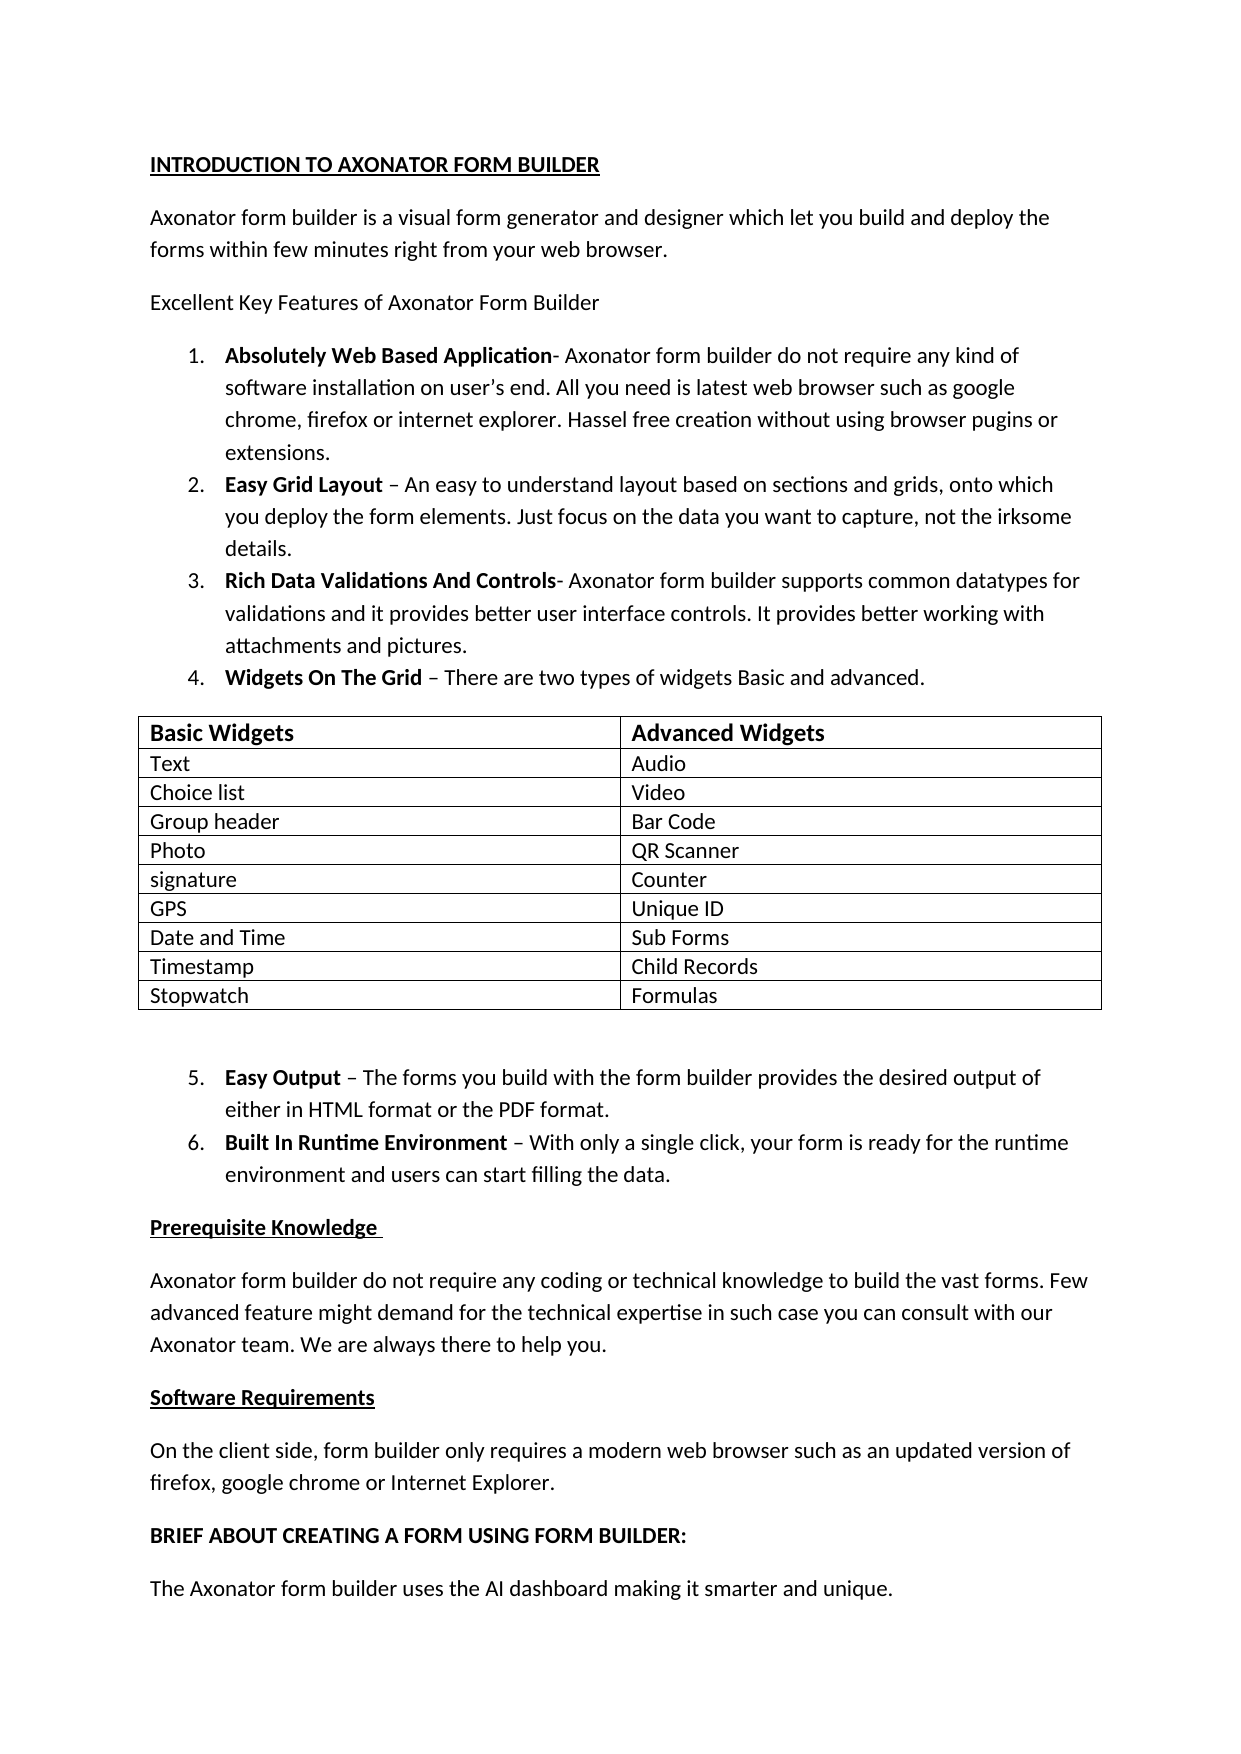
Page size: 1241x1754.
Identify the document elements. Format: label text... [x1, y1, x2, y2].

text Prerequisite Knowledge [150, 1213, 1090, 1241]
list Easy Output – The forms you build with the form builder provides the desired output of either in HTML format or the PDF format. [187, 1063, 1090, 1123]
table_header Basic Widgets [139, 717, 620, 748]
text Software Requirements [150, 1383, 1090, 1411]
list Widgets On The Grid – There are two types of widgets Basic and advanced. [187, 663, 1090, 691]
list Rich Data Validations And Controls- Axonator form builder supports common datatypes for validations and it provides better user interface controls. It provides better working with attachments and pictures. [187, 567, 1090, 659]
table_cell Text [139, 749, 620, 777]
table_cell Unique ID [621, 894, 1101, 922]
text On the client side, form builder only requires a modern web browser such as an updated version of firefox, google chrome or Internet Explorer. [150, 1436, 1090, 1497]
table_cell Date and Time [139, 923, 620, 951]
table_cell Choice list [139, 778, 620, 806]
table_cell Sub Forms [621, 923, 1101, 951]
list Built In Runtime Environment – With only a single click, your form is ready for the runtime environment and users can start filling the data. [187, 1128, 1090, 1188]
text INTRODUCTION TO AXONATOR FORM BUILDER [150, 150, 1090, 178]
table_cell Child Records [621, 952, 1101, 980]
table_cell GPS [139, 894, 620, 922]
text Axonator form builder is a visual form generator and designer which let you build and deploy the forms within few minutes right from your web browser. [150, 203, 1090, 263]
table_cell Video [621, 778, 1101, 806]
table_cell Group header [139, 807, 620, 835]
table_cell QR Scanner [621, 836, 1101, 864]
table_cell Formulas [621, 981, 1101, 1009]
list Absolutely Web Based Application- Axonator form builder do not require any kind of software installation on user’s end. All you need is latest web browser such as google chrome, firefox or internet explorer. Hassel free creation without using browser pugins or extensions. [187, 341, 1090, 466]
table_cell signature [139, 865, 620, 893]
text Excellent Key Features of Axonator Form Builder [150, 288, 1090, 316]
table_cell Counter [621, 865, 1101, 893]
text The Axonator form builder uses the AI dashboard making it smarter and unique. [150, 1574, 1090, 1603]
table_cell Stopwatch [139, 981, 620, 1009]
text Axonator form builder do not require any coding or technical knowledge to build the vast forms. Few advanced feature might demand for the technical expertise in such case you can consult with our Axonator team. We are always there to help you. [150, 1266, 1090, 1358]
table_cell Photo [139, 836, 620, 864]
table_cell Audio [621, 749, 1101, 777]
table_cell Bar Code [621, 807, 1101, 835]
list Easy Grid Layout – An easy to understand layout based on sections and grids, onto which you deploy the form elements. Just focus on the data you want to capture, not the irksome details. [187, 470, 1090, 562]
table_header Advanced Widgets [621, 717, 1101, 748]
text BRIEF ABOUT CREATING A FORM USING FORM BUILDER: [150, 1522, 1090, 1549]
table_cell Timestamp [139, 952, 620, 980]
